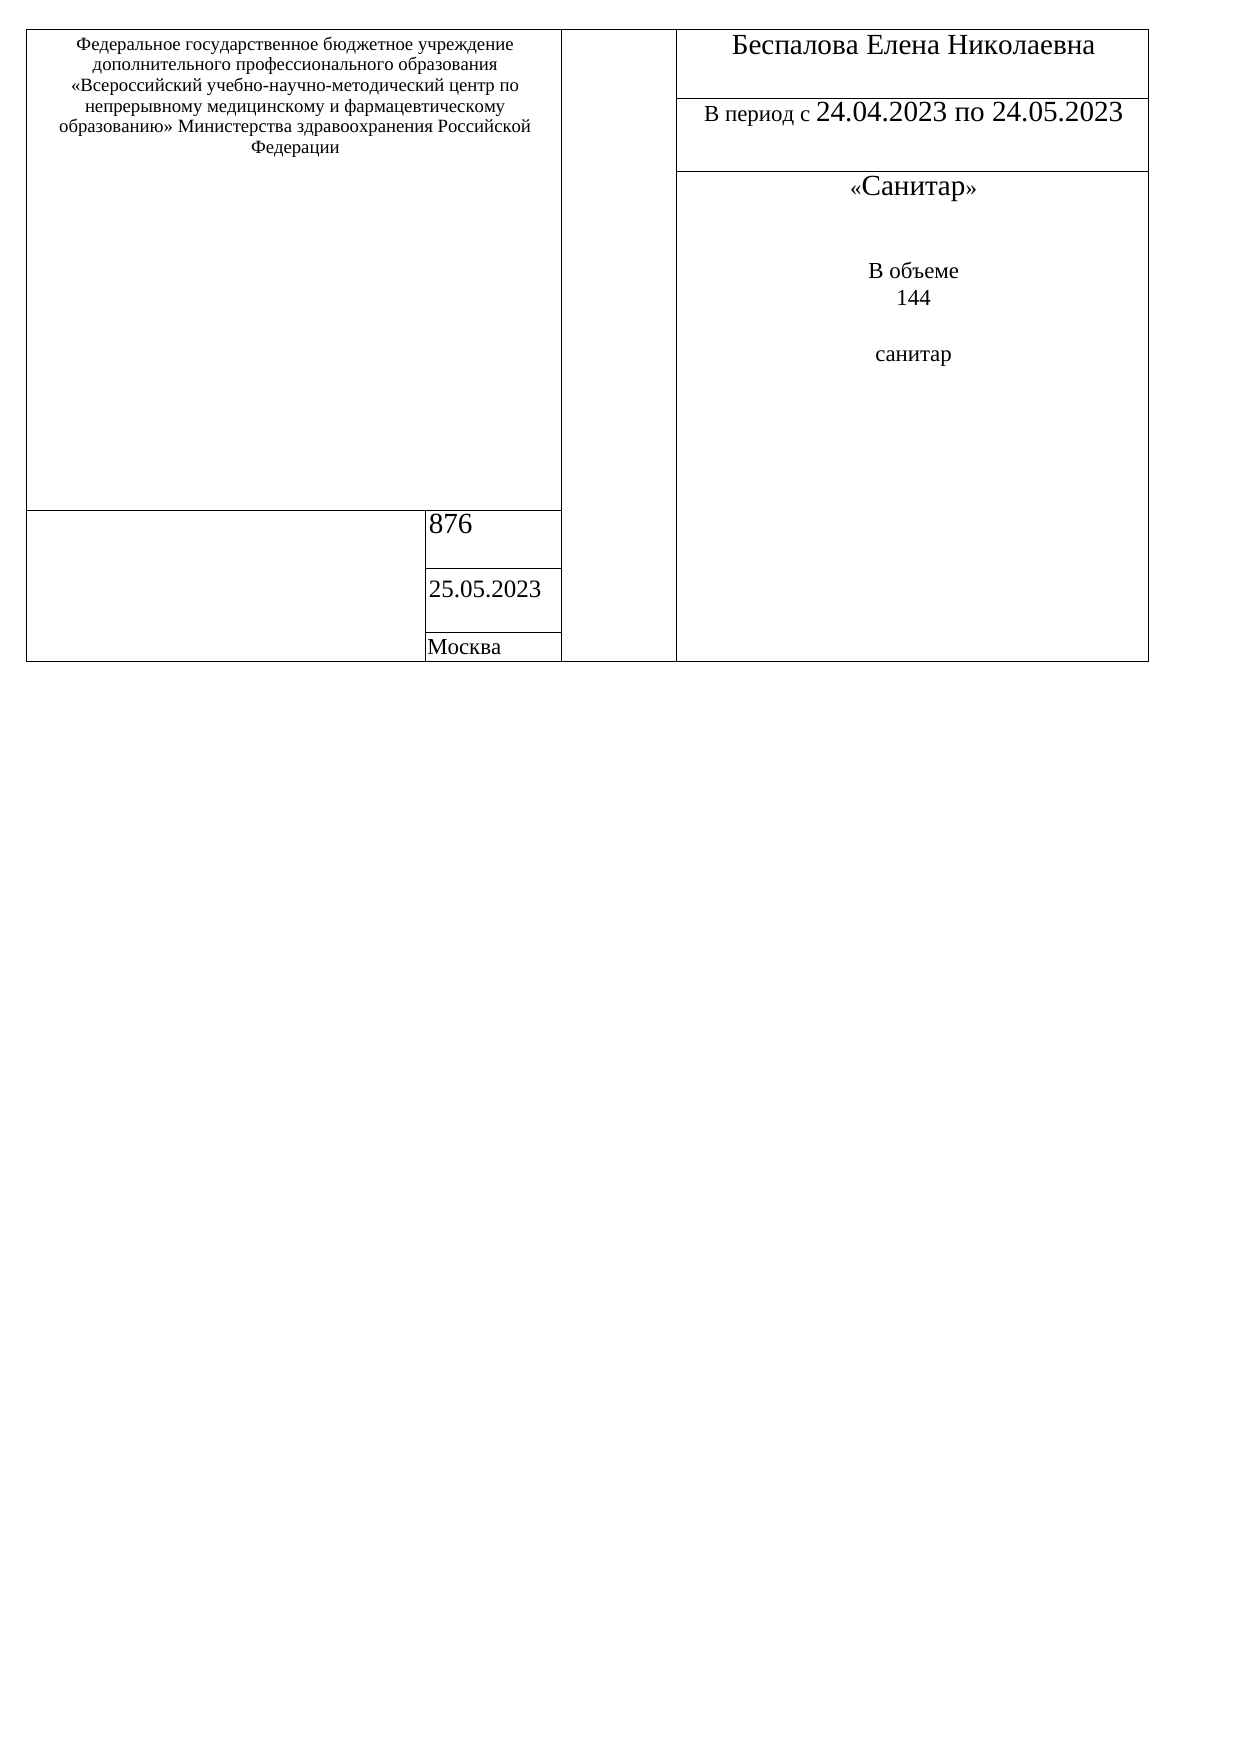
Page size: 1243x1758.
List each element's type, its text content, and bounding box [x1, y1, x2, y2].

table_cell «Санитар» В объеме 144 санитар [677, 172, 1148, 661]
table_header Федеральное государственное бюджетное учреждение дополнительного профессионального образования «Всероссийский учебно-научно-методический центр по непрерывному медицинскому и фармацевтическому образованию» Министерства здравоохранения Российской Федерации [27, 30, 561, 510]
table_header Беспалова Елена Николаевна [677, 30, 1148, 98]
table_cell 876 [426, 511, 561, 568]
table_cell 25.05.2023 [426, 569, 561, 632]
table_cell Москва [426, 633, 561, 661]
table_cell [27, 511, 425, 661]
table_header [562, 30, 676, 661]
table_cell В период с 24.04.2023 по 24.05.2023 [677, 99, 1148, 171]
